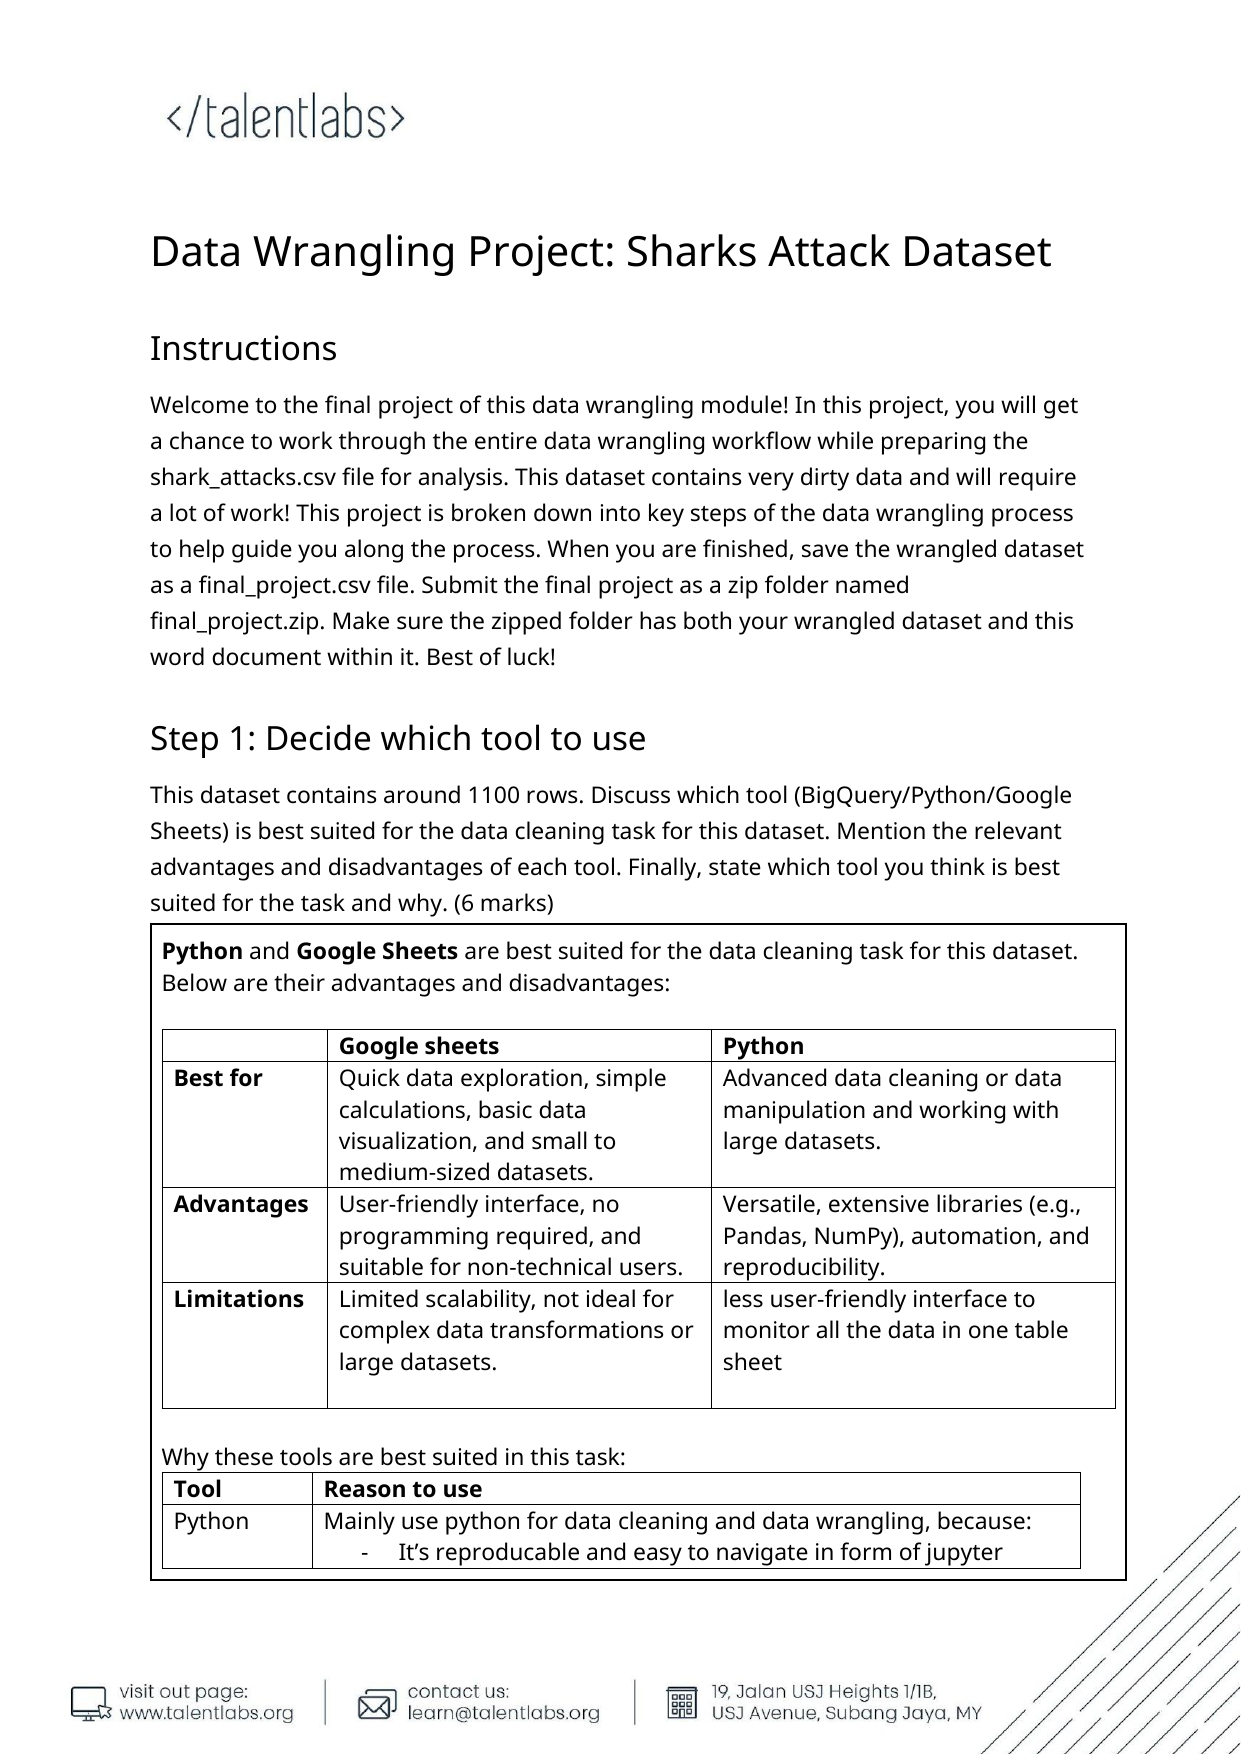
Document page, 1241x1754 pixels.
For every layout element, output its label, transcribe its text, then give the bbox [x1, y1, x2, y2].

subtitle Step 1: Decide which tool to use [150, 714, 1090, 760]
text Welcome to the final project of this data wrangling module! In this project, you will get a chance to work through the entire data wrangling workflow while preparing the shark_attacks.csv file for analysis. This dataset contains very dirty data and will require a lot of work! This project is broken down into key steps of the data wrangling process to help guide you along the process. When you are finished, save the wrangled dataset as a final_project.csv file. Submit the final project as a zip folder named final_project.zip. Make sure the zipped folder has both your wrangled dataset and this word document within it. Best of luck! [150, 389, 1090, 672]
picture [150, 75, 429, 147]
subtitle Data Wrangling Project: Sharks Attack Dataset [150, 222, 1090, 279]
picture [0, 1476, 1241, 1754]
subtitle Instructions [150, 324, 1090, 370]
text This dataset contains around 1100 rows. Discuss which tool (BigQuery/Python/Google Sheets) is best suited for the data cleaning task for this dataset. Mention the relevant advantages and disadvantages of each tool. Finally, state which tool you think is best suited for the task and why. (6 marks) [150, 779, 1090, 918]
